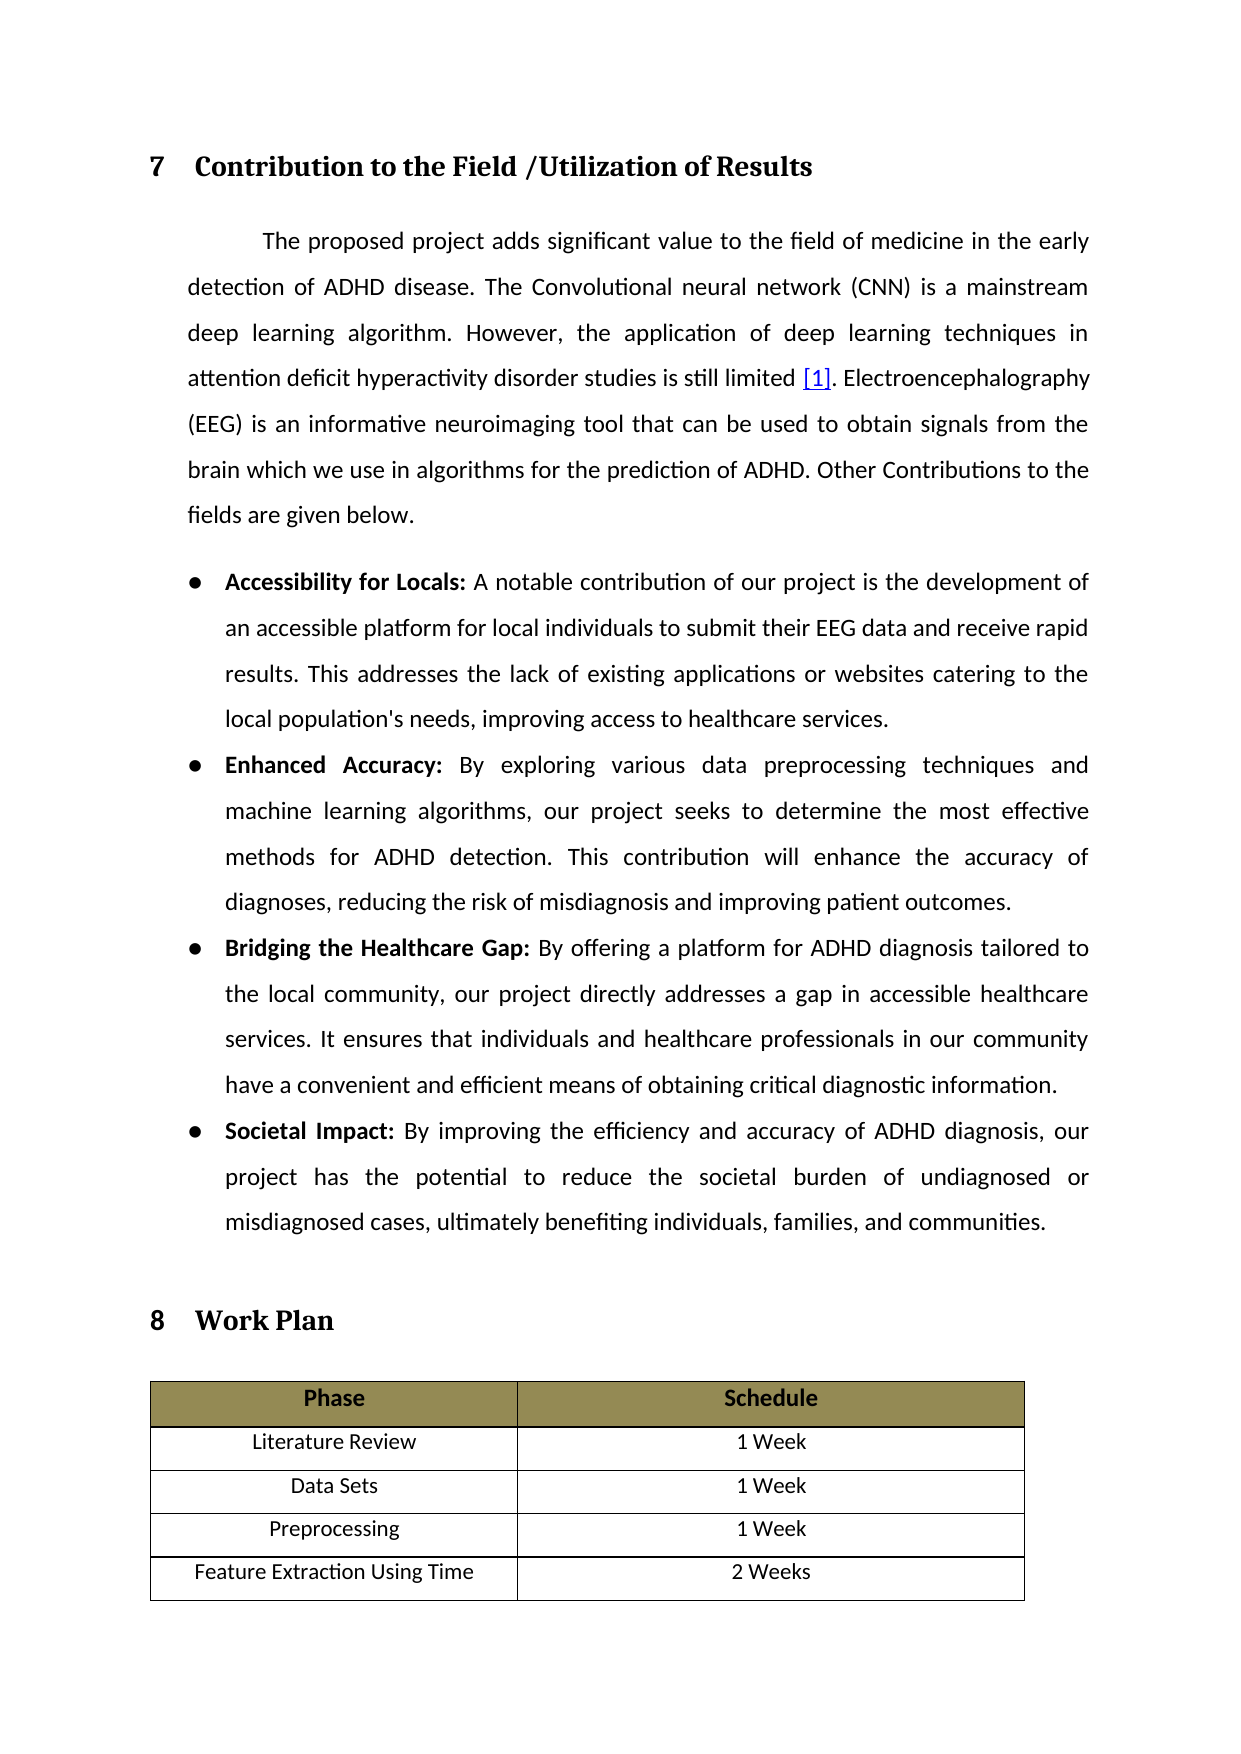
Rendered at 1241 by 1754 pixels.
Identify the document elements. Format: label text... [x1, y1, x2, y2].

list Enhanced Accuracy: By exploring various data preprocessing techniques and machine learning algorithms, our project seeks to determine the most effective methods for ADHD detection. This contribution will enhance the accuracy of diagnoses, reducing the risk of misdiagnosis and improving patient outcomes. [187, 749, 1090, 917]
table_cell Preprocessing [151, 1514, 517, 1556]
list Accessibility for Locals: A notable contribution of our project is the development of an accessible platform for local individuals to submit their EEG data and receive rapid results. This addresses the lack of existing applications or websites catering to the local population's needs, improving access to healthcare services. [187, 566, 1090, 734]
table_header Schedule [518, 1382, 1024, 1426]
table_cell Data Sets [151, 1471, 517, 1513]
table_cell 1 Week [518, 1428, 1024, 1470]
table_header Phase [151, 1382, 517, 1426]
table_cell Literature Review [151, 1428, 517, 1470]
table_cell 2 Weeks [518, 1558, 1024, 1600]
table_cell 1 Week [518, 1471, 1024, 1513]
table_cell Feature Extraction Using Time Frequency Analysis [151, 1558, 517, 1600]
table_cell 1 Week [518, 1514, 1024, 1556]
subtitle Contribution to the Field /Utilization of Results [150, 150, 1090, 183]
subtitle Work Plan [150, 1302, 1090, 1338]
list Bridging the Healthcare Gap: By offering a platform for ADHD diagnosis tailored to the local community, our project directly addresses a gap in accessible healthcare services. It ensures that individuals and healthcare professionals in our community have a convenient and efficient means of obtaining critical diagnostic information. [187, 932, 1090, 1100]
list Societal Impact: By improving the efficiency and accuracy of ADHD diagnosis, our project has the potential to reduce the societal burden of undiagnosed or misdiagnosed cases, ultimately benefiting individuals, families, and communities. [187, 1115, 1090, 1237]
